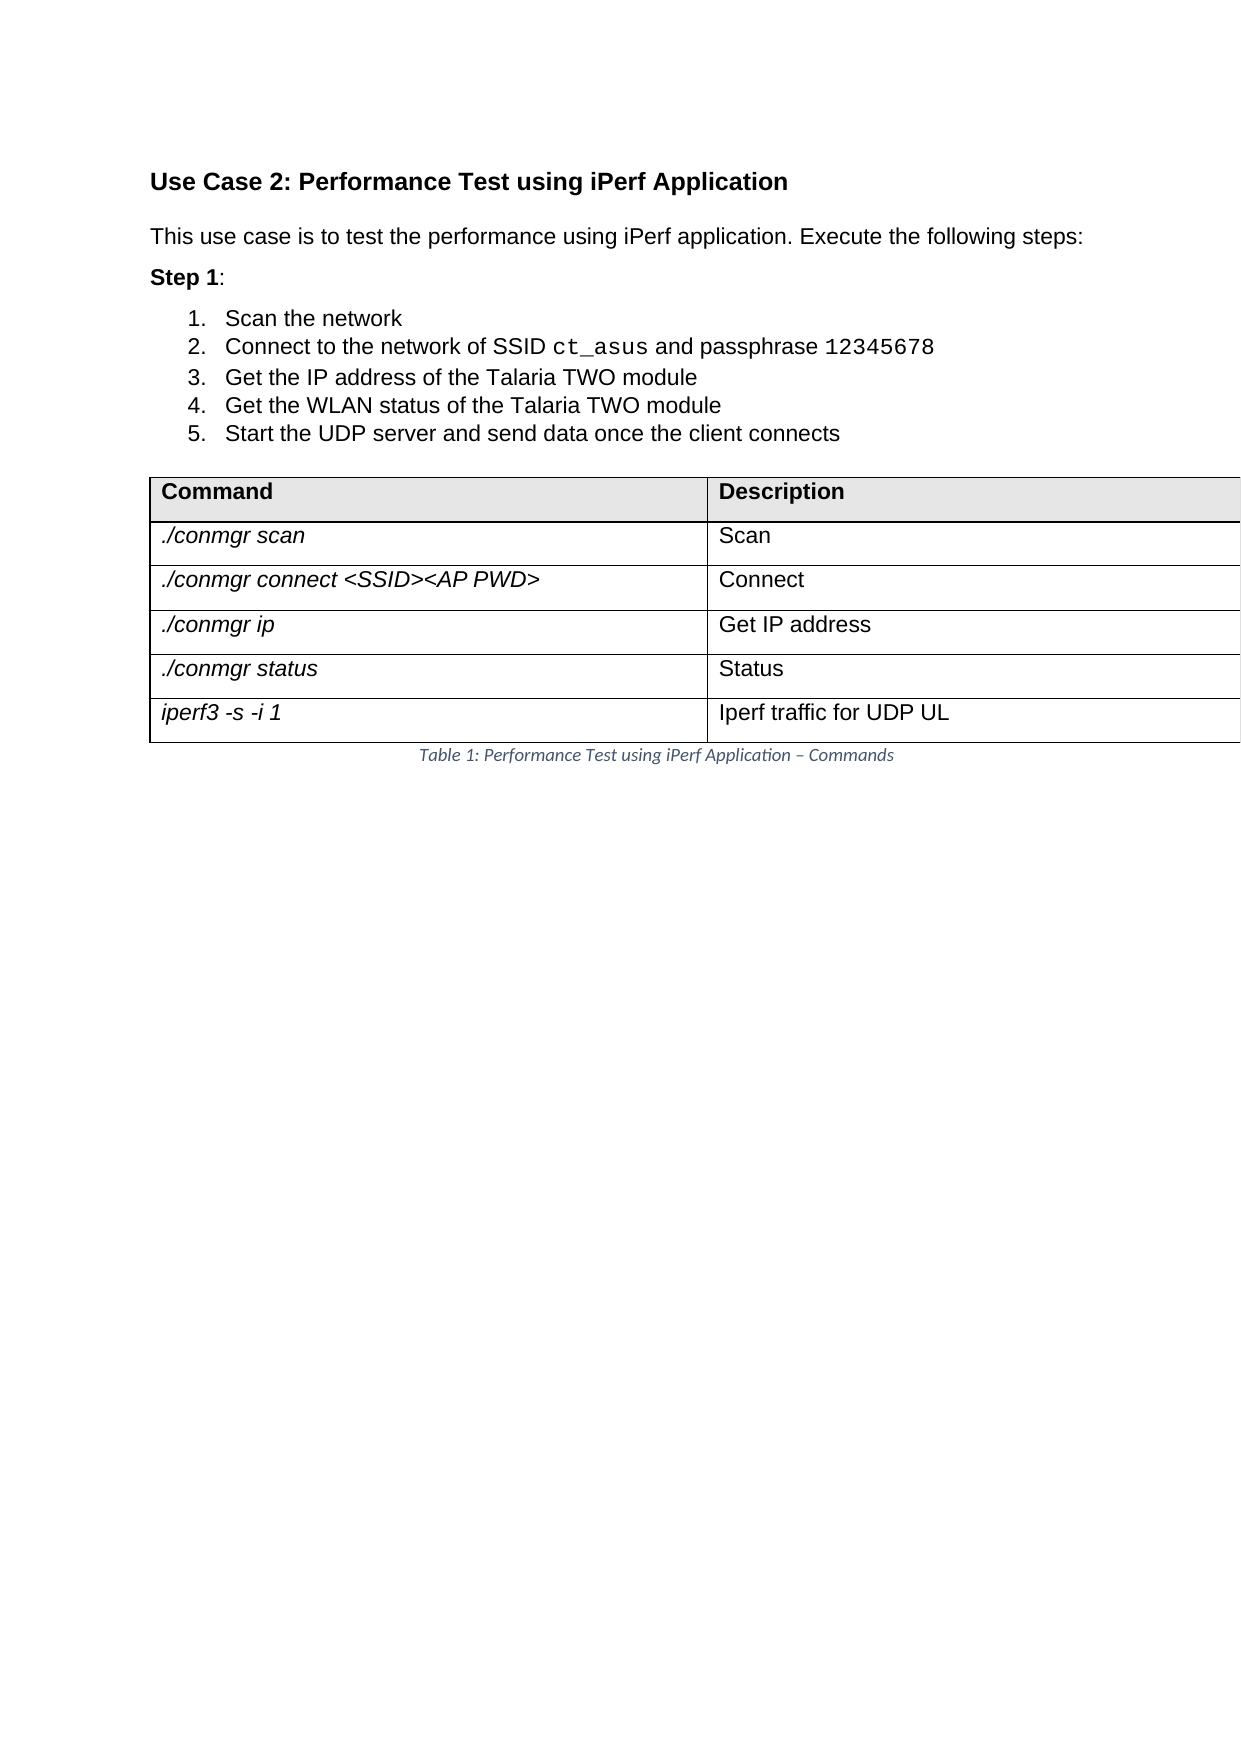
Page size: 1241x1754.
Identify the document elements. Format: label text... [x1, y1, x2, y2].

list Get the WLAN status of the Talaria TWO module [187, 392, 1090, 418]
table_cell Connect [708, 566, 1240, 609]
table_header Command [151, 478, 707, 521]
list Start the UDP server and send data once the client connects [187, 420, 1090, 447]
table_cell ./conmgr status [151, 655, 707, 698]
list Scan the network [187, 304, 1090, 331]
table_cell iperf3 -s -i 1 [151, 699, 707, 742]
table_cell ./conmgr scan [151, 523, 707, 565]
list Get the IP address of the Talaria TWO module [187, 363, 1090, 390]
table_cell Scan [708, 523, 1240, 565]
text Step 1: [150, 264, 1090, 290]
table_cell Iperf traffic for UDP UL [708, 699, 1240, 742]
table_cell Status [708, 655, 1240, 698]
subtitle Use Case 2: Performance Test using iPerf Application [150, 167, 1090, 195]
text This use case is to test the performance using iPerf application. Execute the following steps: [150, 223, 1090, 249]
table_cell Get IP address [708, 611, 1240, 653]
list Connect to the network of SSID ct_asus and passphrase 12345678 [187, 333, 1090, 361]
table_header Description [708, 478, 1240, 521]
table_cell ./conmgr ip [151, 611, 707, 653]
table_cell ./conmgr connect <SSID><AP PWD> [151, 566, 707, 609]
